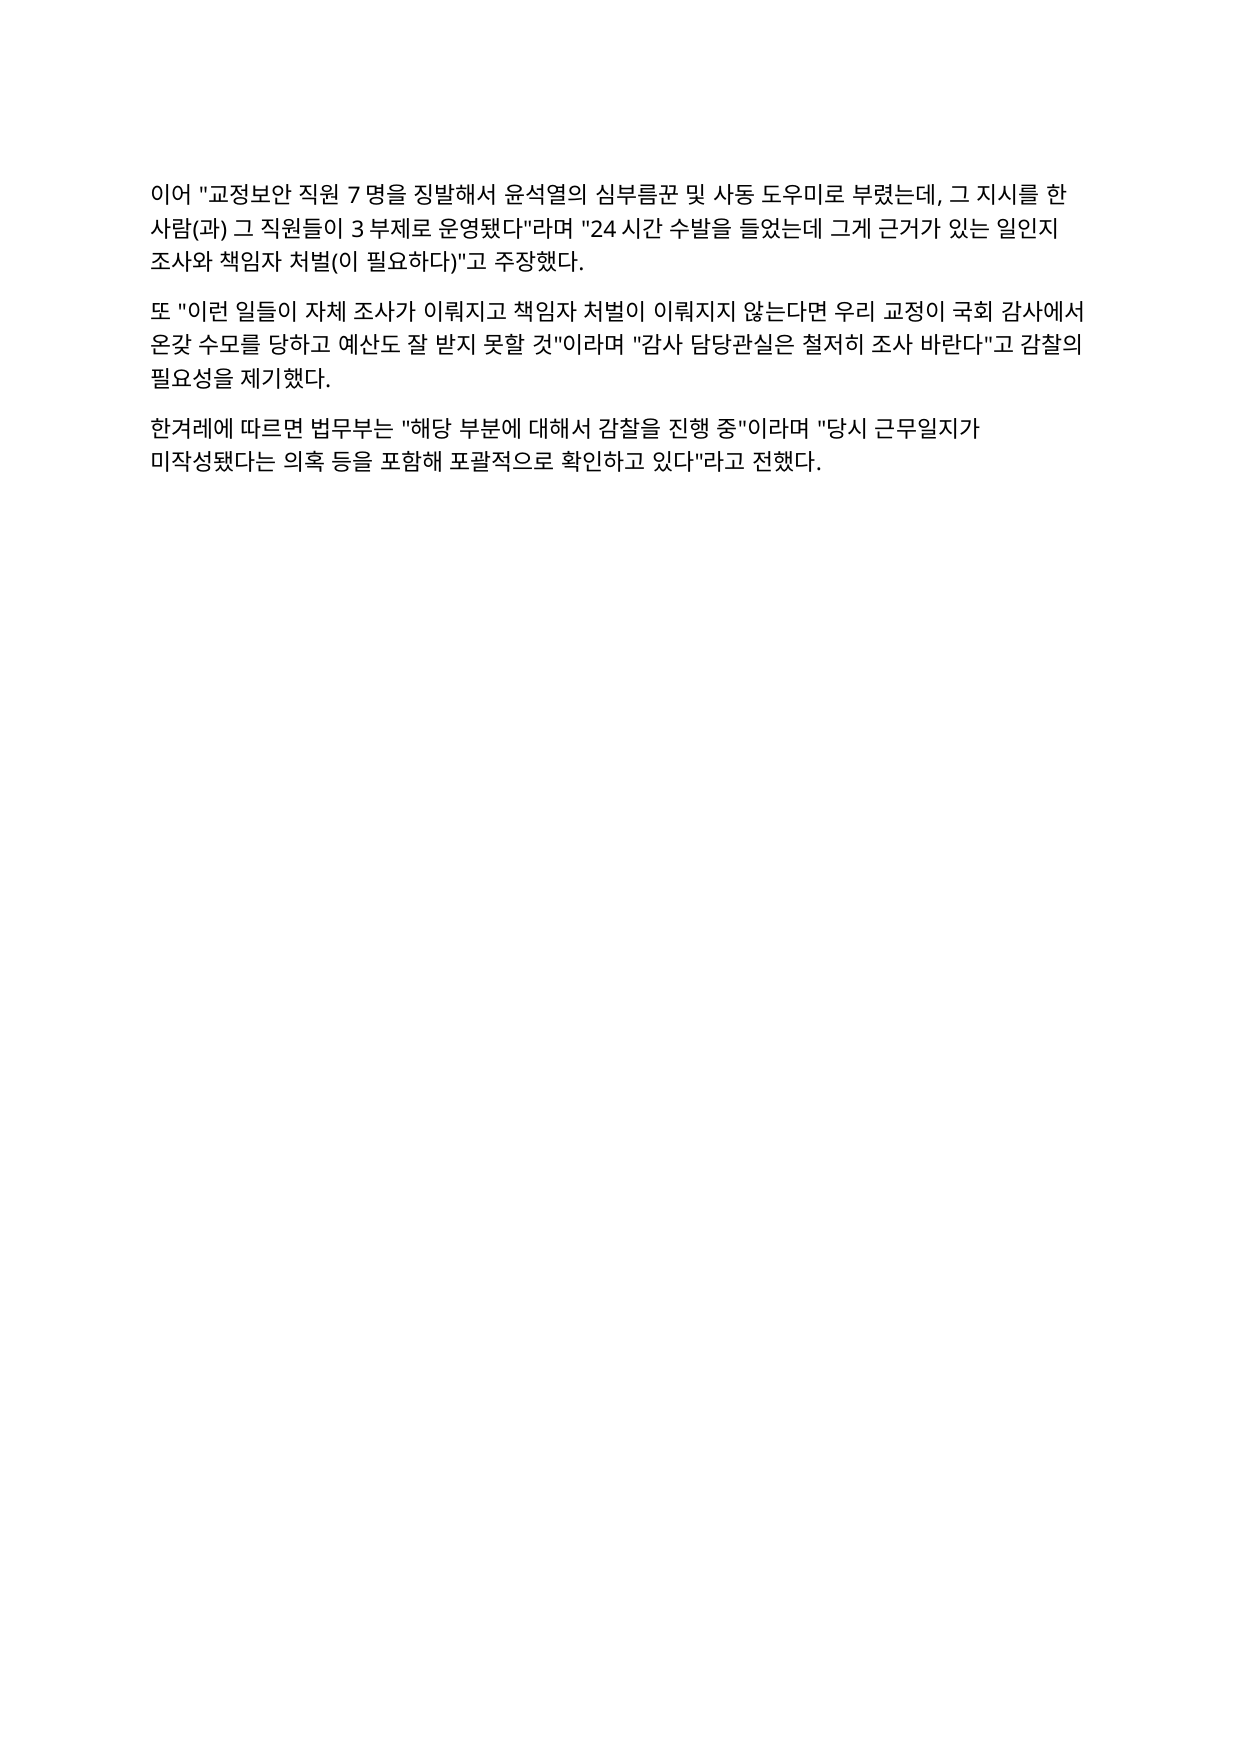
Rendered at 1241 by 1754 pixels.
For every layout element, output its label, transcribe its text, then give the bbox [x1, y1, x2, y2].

text 이어 "교정보안 직원 7명을 징발해서 윤석열의 심부름꾼 및 사동 도우미로 부렸는데, 그 지시를 한 사람(과) 그 직원들이 3부제로 운영됐다"라며 "24시간 수발을 들었는데 그게 근거가 있는 일인지 조사와 책임자 처벌(이 필요하다)"고 주장했다. [150, 177, 1090, 277]
text 한겨레에 따르면 법무부는 "해당 부분에 대해서 감찰을 진행 중"이라며 "당시 근무일지가 미작성됐다는 의혹 등을 포함해 포괄적으로 확인하고 있다"라고 전했다. [150, 411, 1090, 477]
text 또 "이런 일들이 자체 조사가 이뤄지고 책임자 처벌이 이뤄지지 않는다면 우리 교정이 국회 감사에서 온갖 수모를 당하고 예산도 잘 받지 못할 것"이라며 "감사 담당관실은 철저히 조사 바란다"고 감찰의 필요성을 제기했다. [150, 294, 1090, 394]
